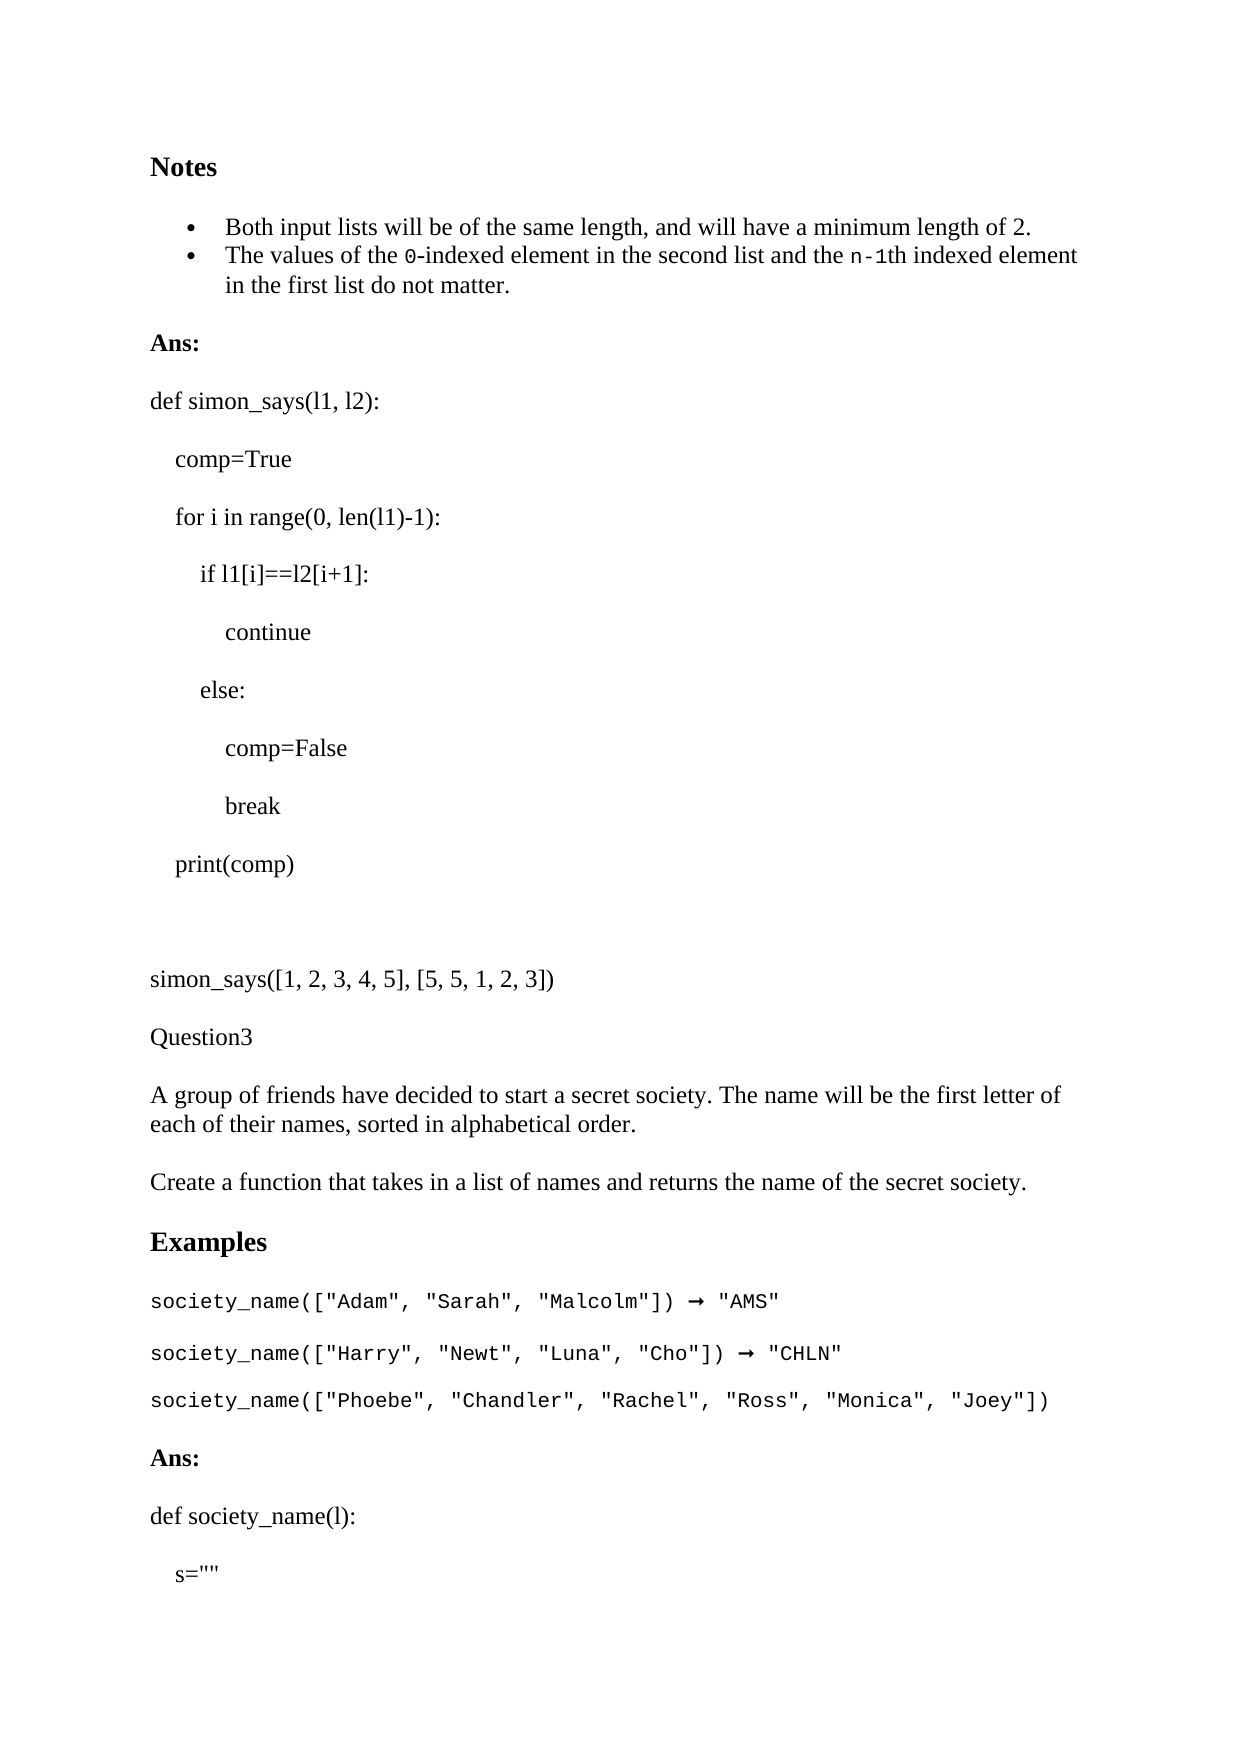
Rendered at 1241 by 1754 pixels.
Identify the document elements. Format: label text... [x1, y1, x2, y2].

text if l1[i]==l2[i+1]: [150, 559, 1090, 588]
text Ans: [150, 328, 1090, 357]
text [150, 1391, 1090, 1414]
text society_name(["Harry", "Newt", "Luna", "Cho"]) ➞ "CHLN" [150, 1338, 1090, 1367]
text comp=False [150, 733, 1090, 762]
text Create a function that takes in a list of names and returns the name of the secret society. [150, 1167, 1090, 1195]
text continue [150, 617, 1090, 646]
text Notes [150, 150, 1090, 182]
text Question3 [150, 1022, 1090, 1051]
text def society_name(l): [150, 1501, 1090, 1530]
subtitle Examples [150, 1224, 1090, 1257]
text else: [150, 675, 1090, 704]
list The values of the 0-indexed element in the second list and the n-1th indexed element in the first list do not matter. [187, 240, 1090, 299]
text break [150, 791, 1090, 820]
text A group of friends have decided to start a secret society. The name will be the first letter of each of their names, sorted in alphabetical order. [150, 1080, 1090, 1137]
list Both input lists will be of the same length, and will have a minimum length of 2. [187, 212, 1090, 240]
text simon_says([1, 2, 3, 4, 5], [5, 5, 1, 2, 3]) [150, 964, 1090, 993]
text for i in range(0, len(l1)-1): [150, 502, 1090, 530]
text print(comp) [150, 849, 1090, 878]
text comp=True [150, 444, 1090, 472]
text def simon_says(l1, l2): [150, 386, 1090, 414]
text society_name(["Adam", "Sarah", "Malcolm"]) ➞ "AMS" [150, 1286, 1090, 1315]
text s="" [150, 1559, 1090, 1588]
text Ans: [150, 1443, 1090, 1472]
